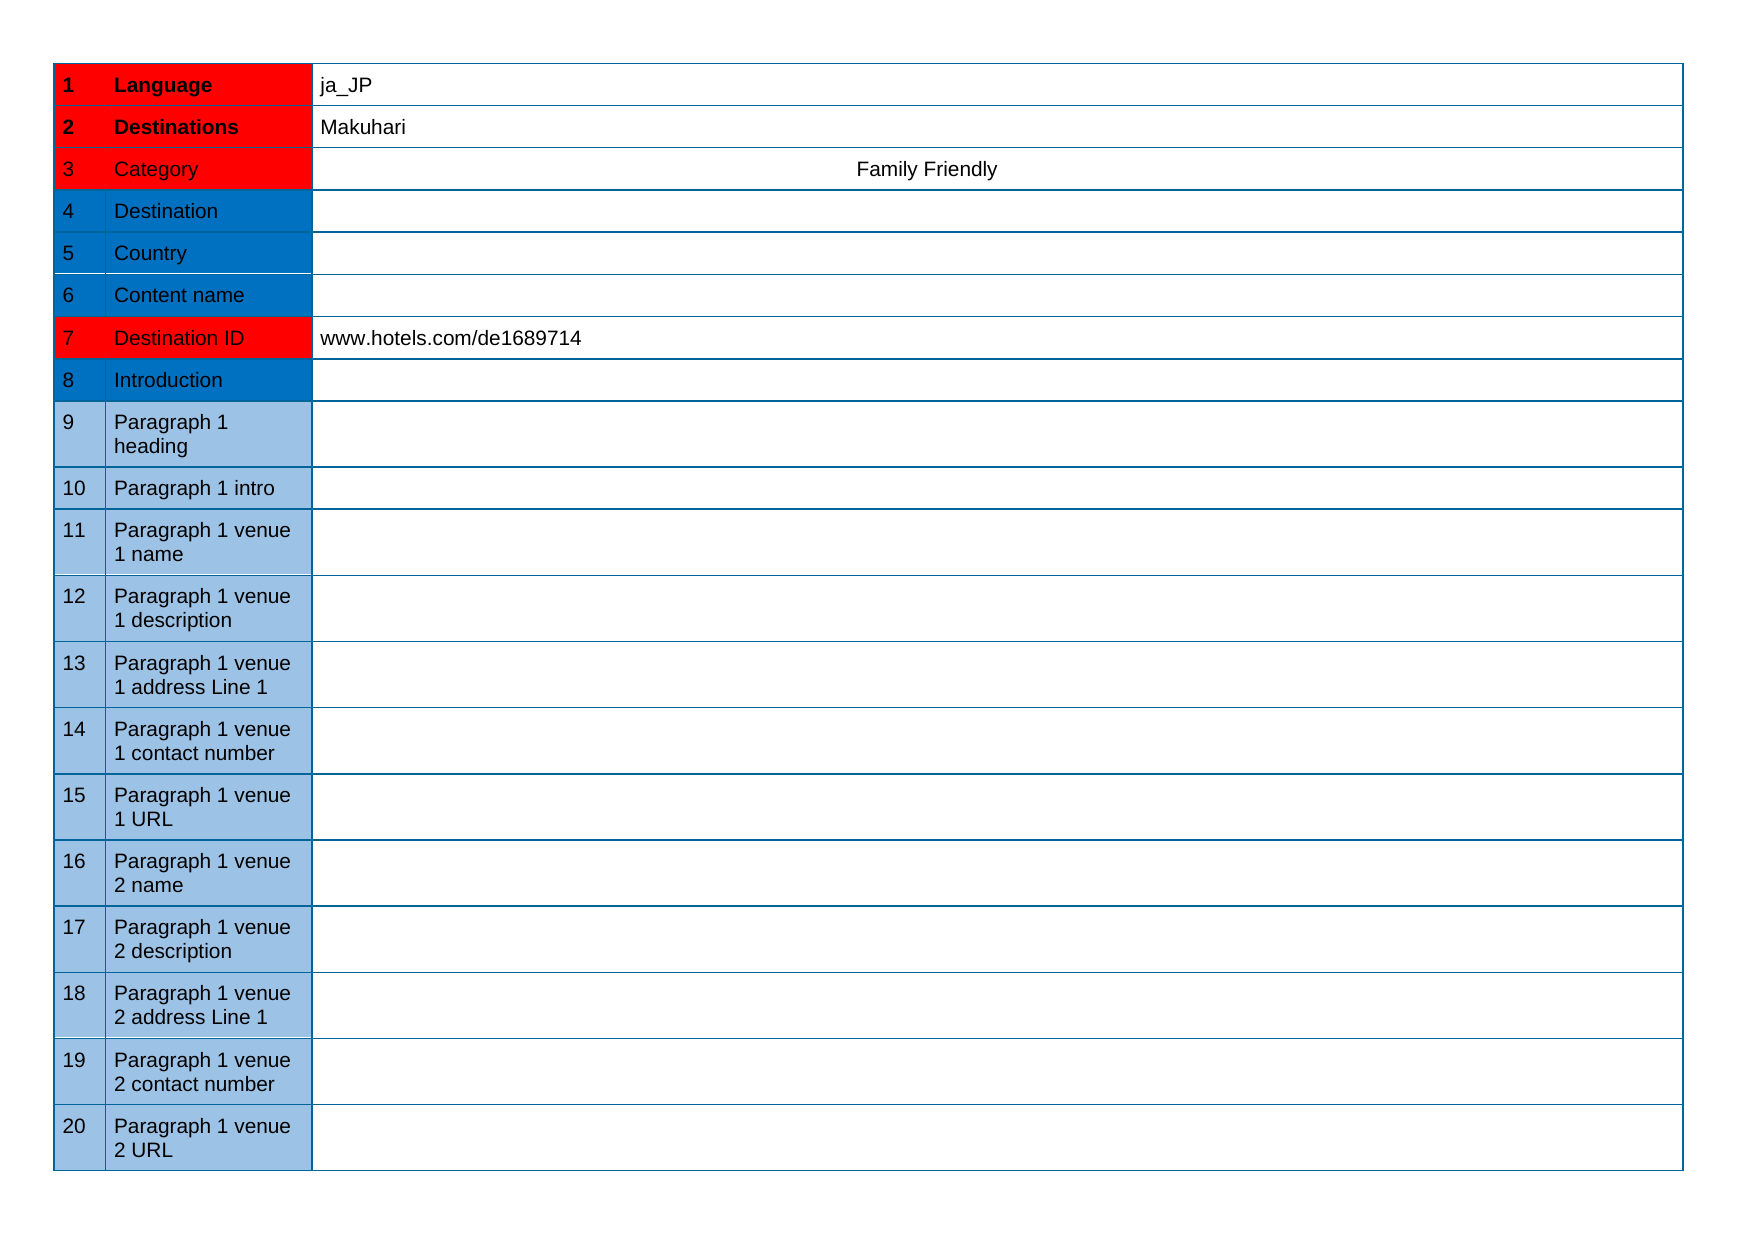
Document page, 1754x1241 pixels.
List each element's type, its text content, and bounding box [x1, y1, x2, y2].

table_cell 15 [55, 775, 105, 839]
table_cell 11 [55, 510, 105, 574]
table_cell 14 [55, 708, 105, 773]
table_cell Introduction [106, 360, 311, 400]
table_cell 9 [55, 402, 105, 466]
table_cell Paragraph 1 venue 2 description [106, 907, 311, 971]
table_cell [313, 191, 1682, 231]
table_cell [313, 1105, 1682, 1170]
table_cell Family Friendly [313, 148, 1682, 189]
table_cell [313, 510, 1682, 574]
table_cell Category [106, 148, 311, 189]
table_cell 10 [55, 468, 105, 508]
table_cell 2 [55, 106, 105, 147]
table_cell [313, 360, 1682, 400]
table_cell Paragraph 1 intro [106, 468, 311, 508]
table_header ja_JP [313, 64, 1682, 105]
table_cell 8 [55, 360, 105, 400]
table_cell 20 [55, 1105, 105, 1170]
table_cell Paragraph 1 venue 2 URL [106, 1105, 311, 1170]
table_cell Country [106, 233, 311, 273]
table_cell 13 [55, 642, 105, 707]
table_cell Paragraph 1 venue 2 address Line 1 [106, 973, 311, 1037]
table_cell Paragraph 1 venue 1 URL [106, 775, 311, 839]
table_cell [313, 642, 1682, 707]
table_cell Paragraph 1 heading [106, 402, 311, 466]
table_cell [313, 576, 1682, 641]
table_cell Destination ID [106, 317, 311, 358]
table_cell Makuhari [313, 106, 1682, 147]
table_cell [313, 775, 1682, 839]
table_cell 5 [55, 233, 105, 273]
table_cell 6 [55, 275, 105, 316]
table_cell [313, 907, 1682, 971]
table_cell Paragraph 1 venue 1 name [106, 510, 311, 574]
table_cell Destinations [106, 106, 311, 147]
table_cell 3 [55, 148, 105, 189]
table_header Language [106, 64, 311, 105]
table_cell [313, 275, 1682, 316]
table_cell [313, 468, 1682, 508]
table_cell [313, 402, 1682, 466]
table_cell [313, 708, 1682, 773]
table_cell Paragraph 1 venue 2 contact number [106, 1039, 311, 1104]
table_cell Paragraph 1 venue 2 name [106, 841, 311, 905]
table_cell www.hotels.com/de1689714 [313, 317, 1682, 358]
table_cell Paragraph 1 venue 1 description [106, 576, 311, 641]
table_cell 7 [55, 317, 105, 358]
table_cell [313, 233, 1682, 273]
table_cell Paragraph 1 venue 1 contact number [106, 708, 311, 773]
table_cell 19 [55, 1039, 105, 1104]
table_cell [313, 1039, 1682, 1104]
table_cell 16 [55, 841, 105, 905]
table_cell 12 [55, 576, 105, 641]
table_header 1 [55, 64, 105, 105]
table_cell Destination [106, 191, 311, 231]
table_cell 18 [55, 973, 105, 1037]
table_cell 4 [55, 191, 105, 231]
table_cell Content name [106, 275, 311, 316]
table_cell [313, 973, 1682, 1037]
table_cell Paragraph 1 venue 1 address Line 1 [106, 642, 311, 707]
table_cell 17 [55, 907, 105, 971]
table_cell [313, 841, 1682, 905]
